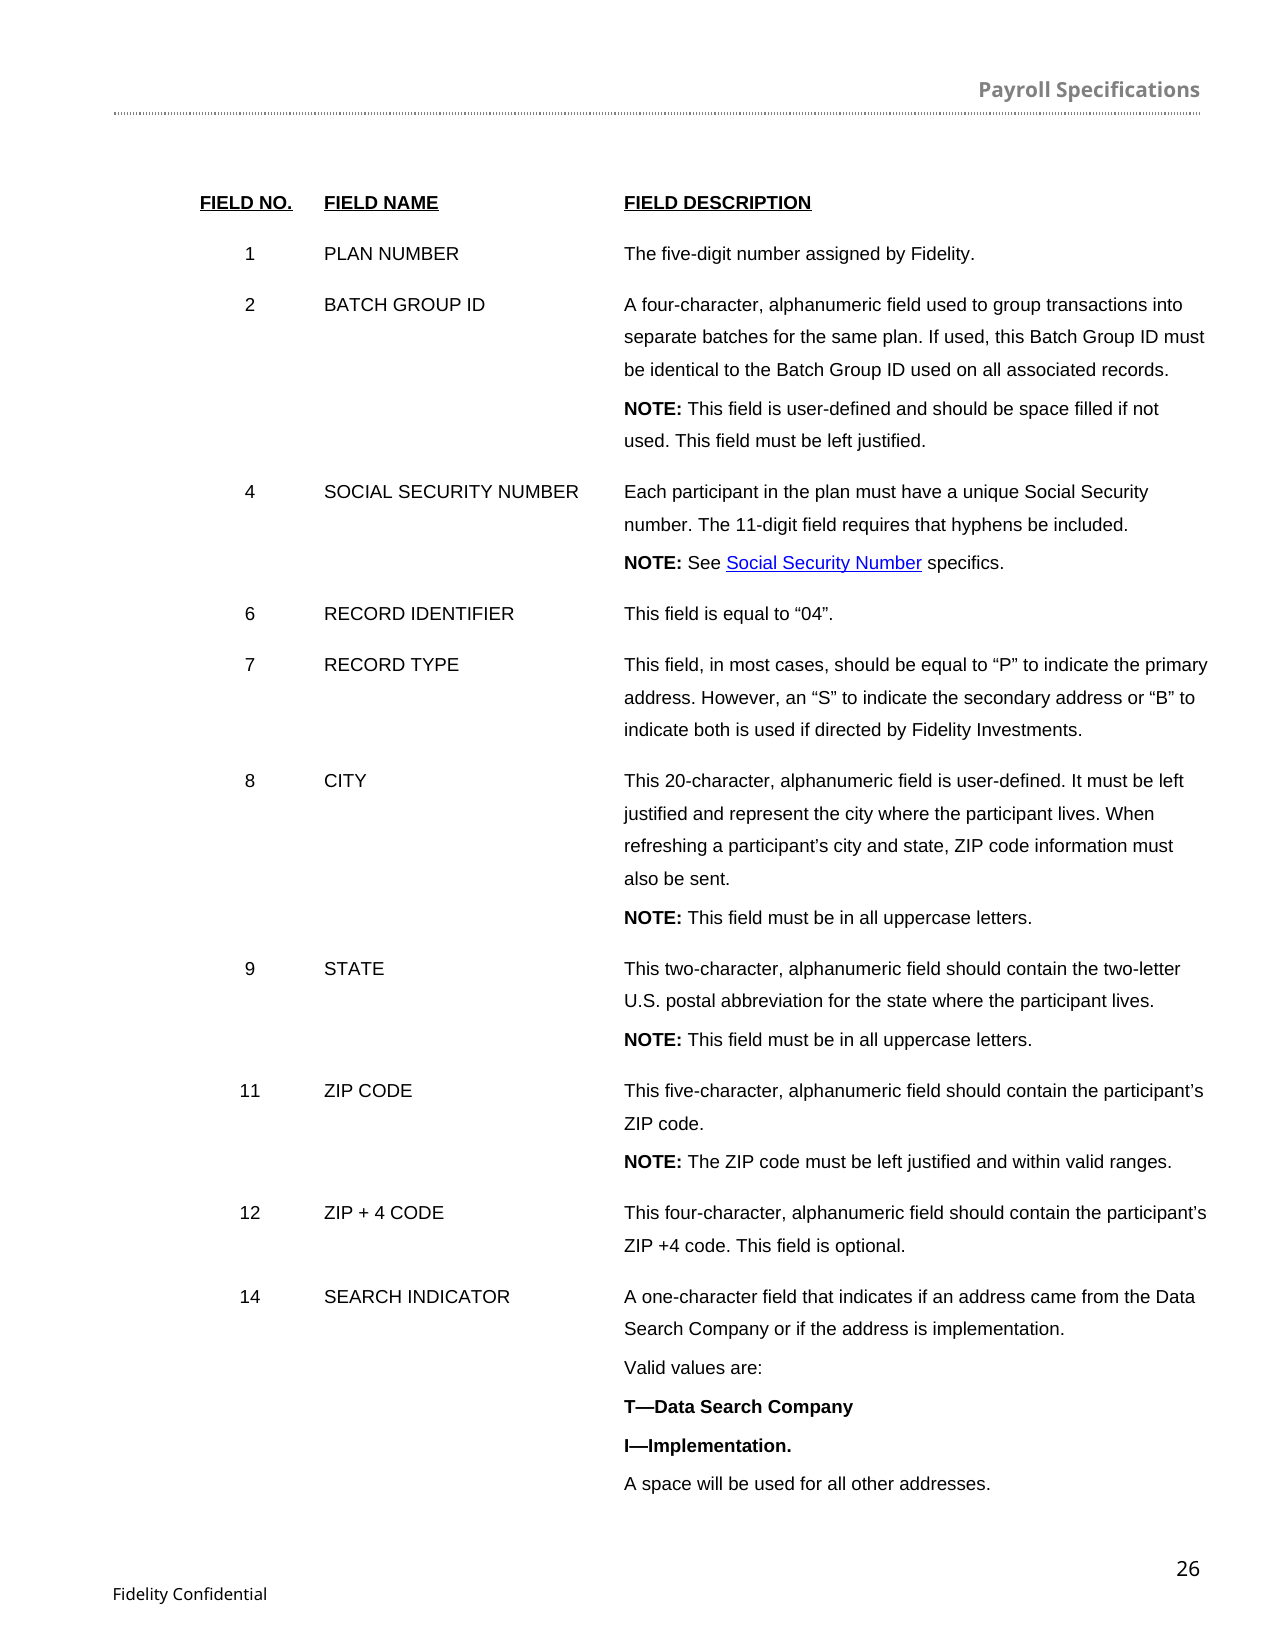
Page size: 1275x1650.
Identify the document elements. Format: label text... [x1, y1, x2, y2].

table_cell 12 [188, 1188, 312, 1271]
table_cell A four-character, alphanumeric field used to group transactions into separate batches for the same plan. If used, this Batch Group ID must be identical to the Batch Group ID used on all associated records. NOTE: This field is user-defined and should be space filled if not used. This field must be left justified. [612, 279, 1221, 466]
table_cell RECORD IDENTIFIER [312, 589, 612, 639]
table_cell This field, in most cases, should be equal to “P” to indicate the primary address. However, an “S” to indicate the secondary address or “B” to indicate both is used if directed by Fidelity Investments. [612, 640, 1221, 756]
table_cell CITY [312, 756, 612, 943]
table_cell ZIP CODE [312, 1065, 612, 1187]
table_cell 4 [188, 466, 312, 588]
table_cell PLAN NUMBER [312, 228, 612, 279]
table_cell 6 [188, 589, 312, 639]
table_cell 2 [188, 279, 312, 466]
table_cell ZIP + 4 CODE [312, 1188, 612, 1271]
table_cell Each participant in the plan must have a unique Social Security number. The 11-digit field requires that hyphens be included. NOTE: See Social Security Number specifics. [612, 466, 1221, 588]
table_header FIELD NAME [312, 177, 612, 228]
table_cell SOCIAL SECURITY NUMBER [312, 466, 612, 588]
table_cell This five-character, alphanumeric field should contain the participant’s ZIP code. NOTE: The ZIP code must be left justified and within valid ranges. [612, 1065, 1221, 1187]
table_cell BATCH GROUP ID [312, 279, 612, 466]
table_cell STATE [312, 943, 612, 1065]
table_cell RECORD TYPE [312, 640, 612, 756]
table_cell This two-character, alphanumeric field should contain the two-letter U.S. postal abbreviation for the state where the participant lives. NOTE: This field must be in all uppercase letters. [612, 943, 1221, 1065]
table_cell 14 [188, 1271, 312, 1509]
table_cell 11 [188, 1065, 312, 1187]
table_cell 8 [188, 756, 312, 943]
table_cell This field is equal to “04”. [612, 589, 1221, 639]
table_header FIELD NO. [188, 177, 312, 228]
table_cell SEARCH indicator [312, 1271, 612, 1509]
table_cell A one-character field that indicates if an address came from the Data Search Company or if the address is implementation. Valid values are: T—Data Search Company I—Implementation. A space will be used for all other addresses. [612, 1271, 1221, 1509]
table_cell 9 [188, 943, 312, 1065]
table_cell 7 [188, 640, 312, 756]
table_cell This 20-character, alphanumeric field is user-defined. It must be left justified and represent the city where the participant lives. When refreshing a participant’s city and state, ZIP code information must also be sent. NOTE: This field must be in all uppercase letters. [612, 756, 1221, 943]
table_cell 1 [188, 228, 312, 279]
table_cell This four-character, alphanumeric field should contain the participant’s ZIP +4 code. This field is optional. [612, 1188, 1221, 1271]
table_cell The five-digit number assigned by Fidelity. [612, 228, 1221, 279]
table_header FIELD DESCRIPTION [612, 177, 1221, 228]
